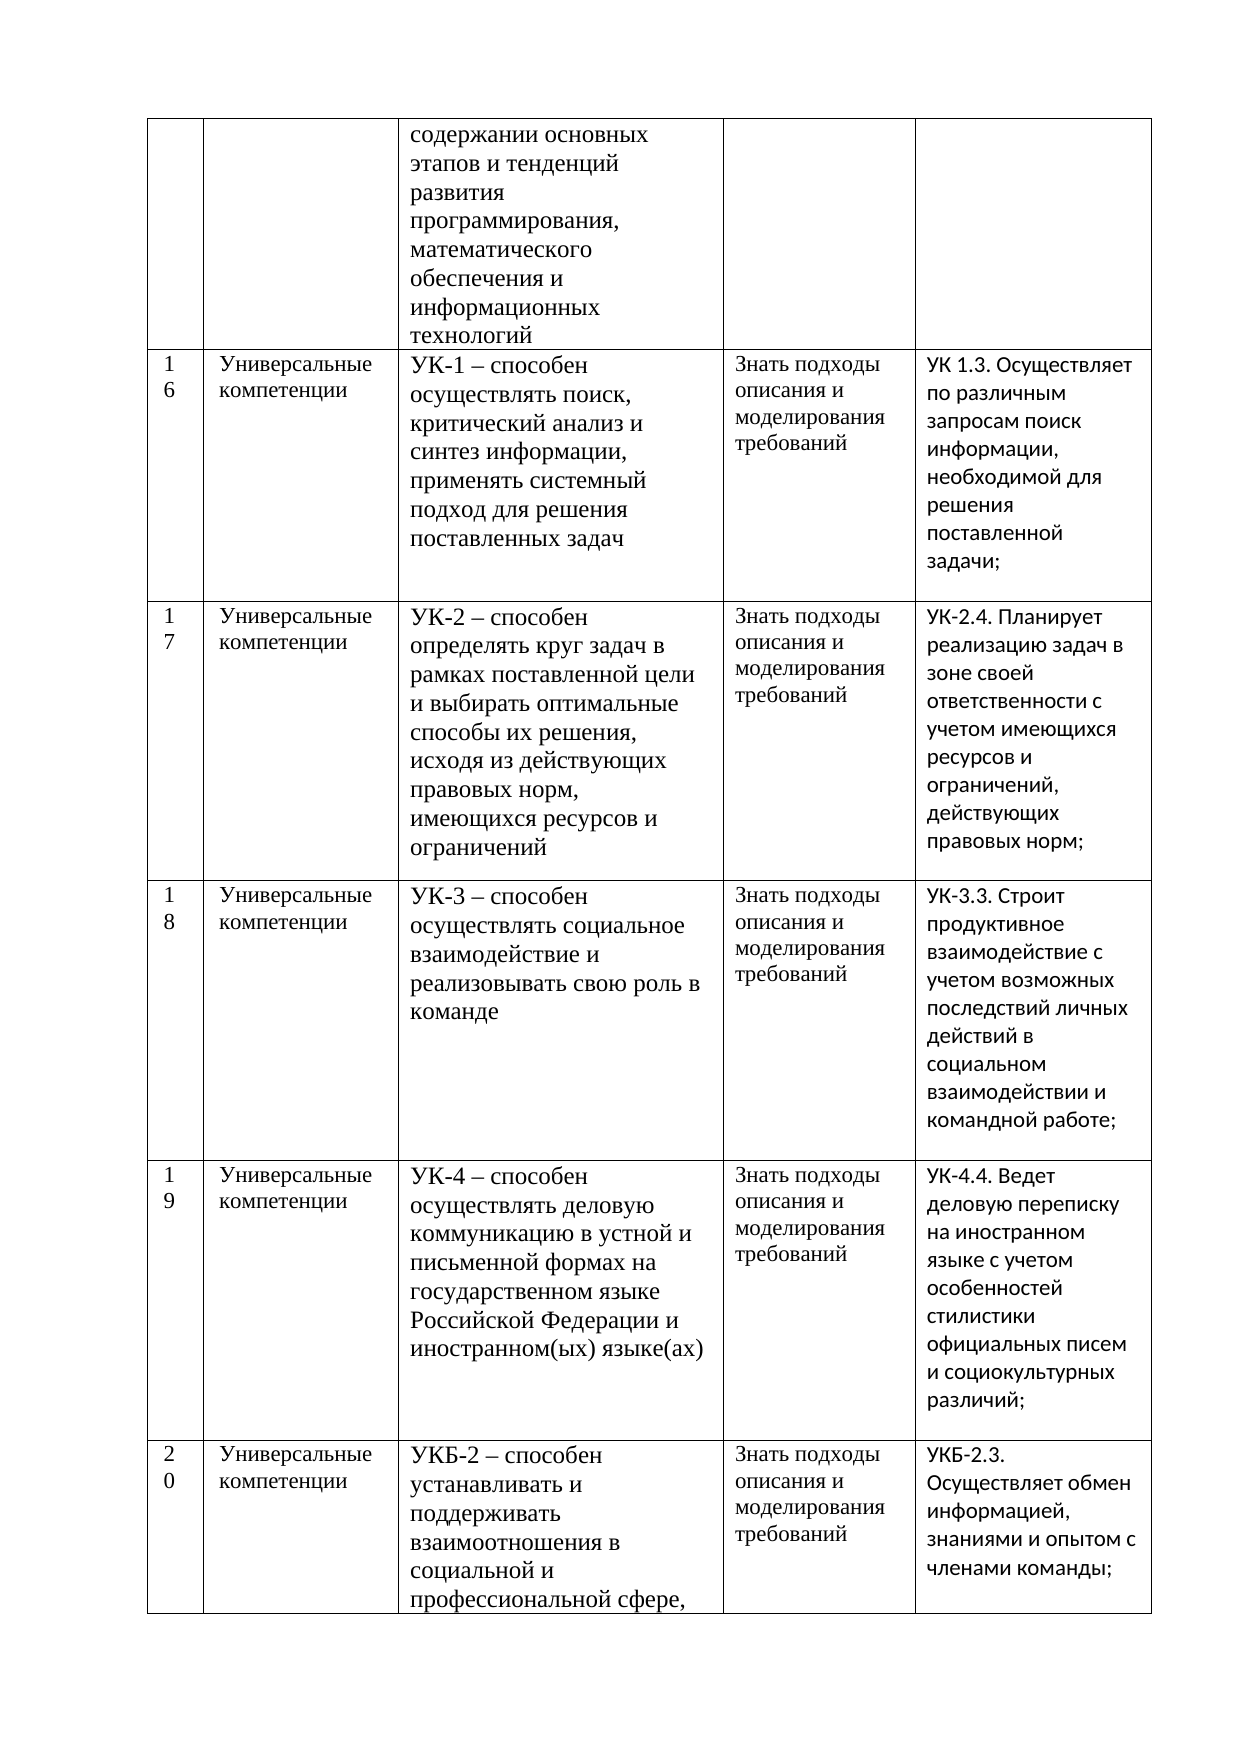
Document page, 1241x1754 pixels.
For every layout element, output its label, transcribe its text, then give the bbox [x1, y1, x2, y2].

table_cell Знать подходы описания и моделирования требований [724, 350, 915, 601]
table_cell Универсальные компетенции [204, 350, 398, 601]
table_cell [204, 1441, 398, 1613]
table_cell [399, 119, 723, 349]
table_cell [724, 1441, 915, 1613]
table_cell УК-1 – способен осуществлять поиск, критический анализ и синтез информации, применять системный подход для решения поставленных задач [399, 350, 723, 601]
table_cell Знать подходы описания и моделирования требований [724, 1161, 915, 1439]
table_cell УК 1.3. Осуществляет по различным запросам поиск информации, необходимой для решения поставленной задачи; [916, 350, 1151, 601]
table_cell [916, 119, 1151, 349]
table_cell УК-4 – способен осуществлять деловую коммуникацию в устной и письменной формах на государственном языке Российской Федерации и иностранном(ых) языке(ах) [399, 1161, 723, 1439]
table_cell Универсальные компетенции [204, 881, 398, 1160]
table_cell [399, 1441, 723, 1613]
table_cell 15 [148, 119, 203, 349]
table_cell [916, 1441, 1151, 1613]
table_cell УК-3 – способен осуществлять социальное взаимодействие и реализовывать свою роль в команде [399, 881, 723, 1160]
table_cell 16 [148, 350, 203, 601]
table_cell УК-4.4. Ведет деловую переписку на иностранном языке с учетом особенностей стилистики официальных писем и социокультурных различий; [916, 1161, 1151, 1439]
table_cell Знать подходы описания и моделирования требований [724, 881, 915, 1160]
table_cell Универсальные компетенции [204, 1161, 398, 1439]
table_cell УК-2.4. Планирует реализацию задач в зоне своей ответственности с учетом имеющихся ресурсов и ограничений, действующих правовых норм; [916, 602, 1151, 880]
table_cell 17 [148, 602, 203, 880]
table_cell 20 [148, 1441, 203, 1613]
table_cell 18 [148, 881, 203, 1160]
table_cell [724, 119, 915, 349]
table_cell Знать подходы описания и моделирования требований [724, 602, 915, 880]
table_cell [204, 119, 398, 349]
table_cell Универсальные компетенции [204, 602, 398, 880]
table_cell УК-3.3. Строит продуктивное взаимодействие с учетом возможных последствий личных действий в социальном взаимодействии и командной работе; [916, 881, 1151, 1160]
table_cell УК-2 – способен определять круг задач в рамках поставленной цели и выбирать оптимальные способы их решения, исходя из действующих правовых норм, имеющихся ресурсов и ограничений [399, 602, 723, 880]
table_cell 19 [148, 1161, 203, 1439]
